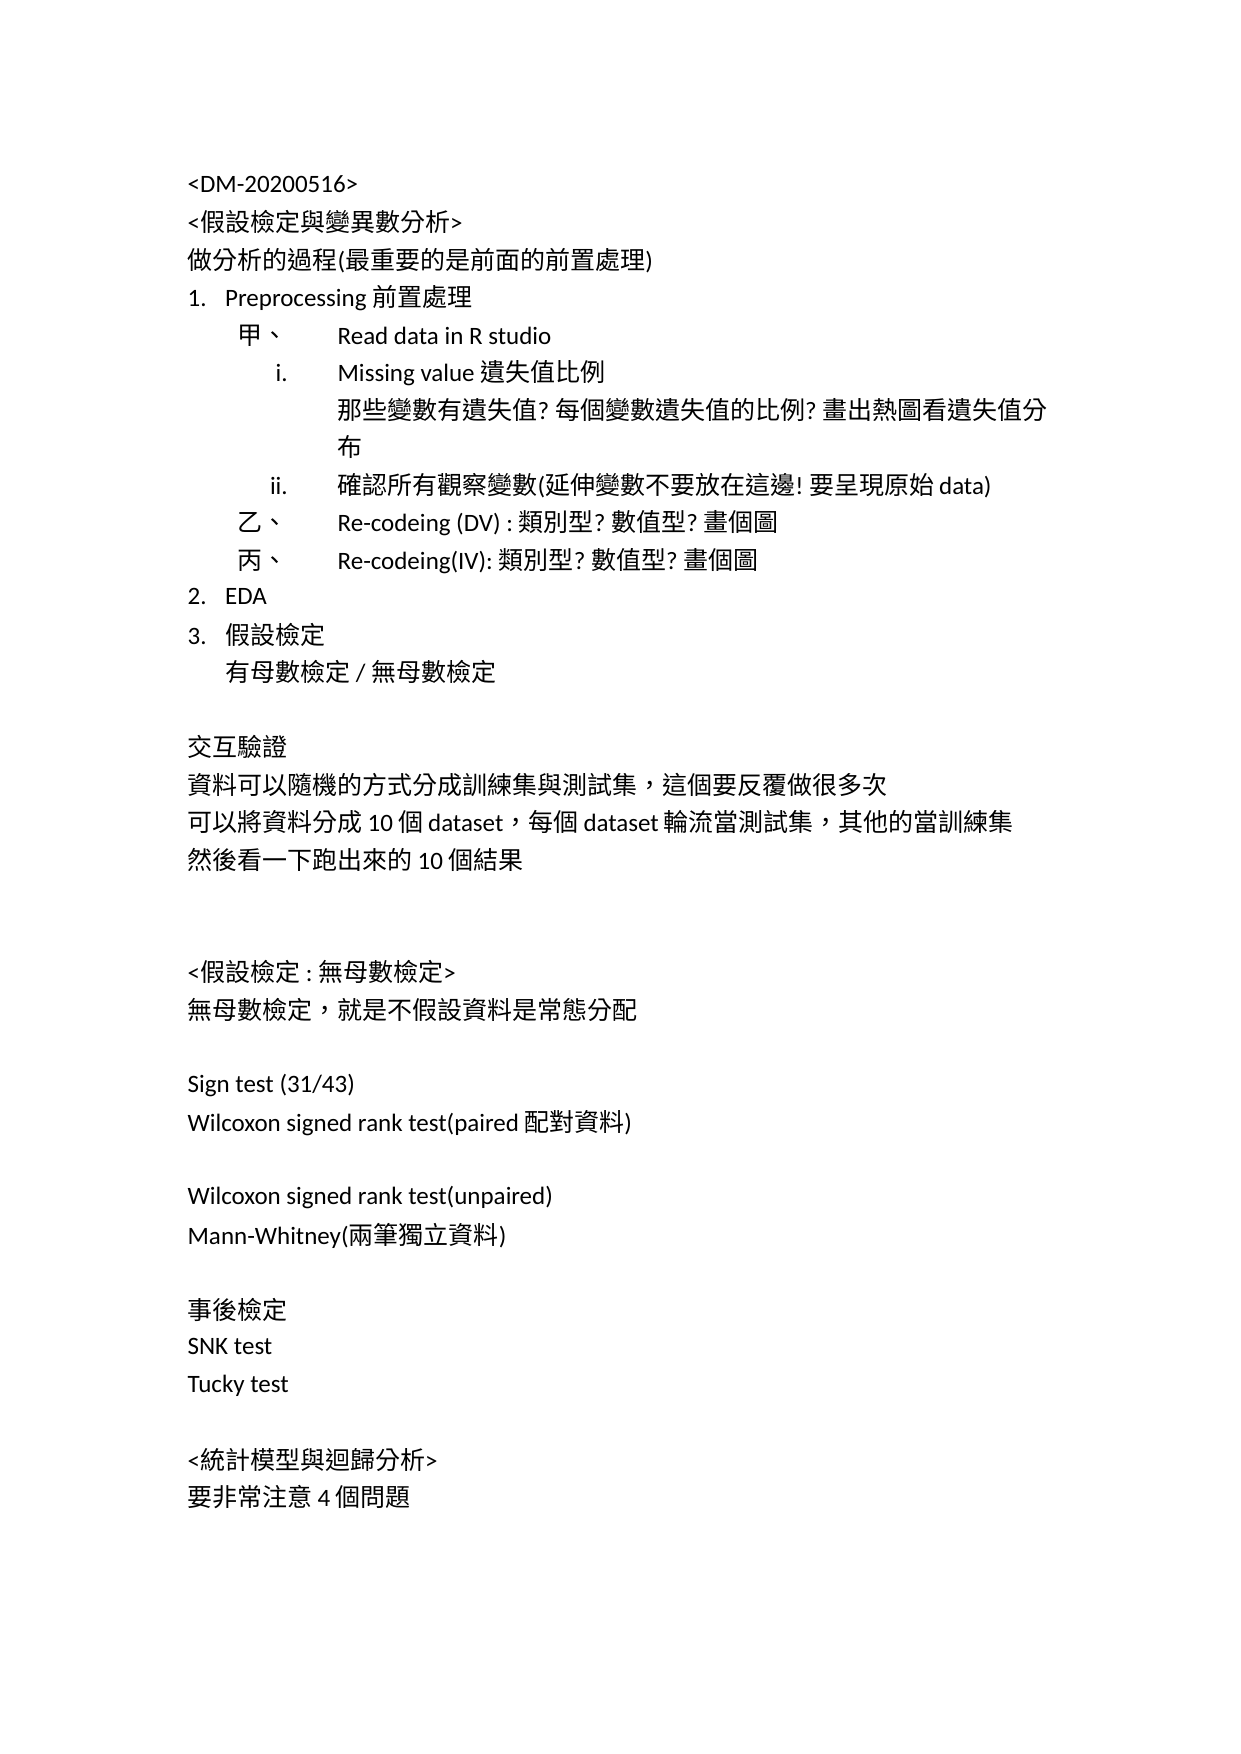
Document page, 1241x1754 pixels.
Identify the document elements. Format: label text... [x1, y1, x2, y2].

list Re-codeing (DV) : 類別型? 數值型? 畫個圖 [237, 502, 1053, 539]
text <統計模型與迴歸分析> [187, 1439, 1053, 1477]
list Re-codeing(IV): 類別型? 數值型? 畫個圖 [237, 539, 1053, 577]
text SNK test [187, 1327, 1053, 1364]
list EDA [187, 577, 1053, 614]
text 無母數檢定，就是不假設資料是常態分配 [187, 989, 1053, 1027]
text 那些變數有遺失值? 每個變數遺失值的比例? 畫出熱圖看遺失值分布 [337, 389, 1053, 464]
text Tucky test [187, 1364, 1053, 1402]
text 資料可以隨機的方式分成訓練集與測試集，這個要反覆做很多次 [187, 764, 1053, 802]
text <假設檢定與變異數分析> [187, 202, 1053, 239]
list 確認所有觀察變數(延伸變數不要放在這邊! 要呈現原始data) [287, 464, 1053, 502]
text 做分析的過程(最重要的是前面的前置處理) [187, 239, 1053, 277]
text 可以將資料分成10個dataset，每個dataset輪流當測試集，其他的當訓練集 [187, 802, 1053, 839]
text 事後檢定 [187, 1289, 1053, 1327]
text 要非常注意4個問題 [187, 1477, 1053, 1514]
text Wilcoxon signed rank test(unpaired) [187, 1177, 1053, 1214]
list Missing value遺失值比例 [287, 352, 1053, 389]
text Sign test (31/43) [187, 1064, 1053, 1102]
list Read data in R studio [237, 314, 1053, 352]
list 假設檢定 [187, 614, 1053, 652]
text Wilcoxon signed rank test(paired配對資料) [187, 1102, 1053, 1139]
text 然後看一下跑出來的10個結果 [187, 839, 1053, 877]
text 有母數檢定 / 無母數檢定 [225, 652, 1053, 689]
text <DM-20200516> [187, 164, 1053, 202]
text Mann-Whitney(兩筆獨立資料) [187, 1214, 1053, 1252]
text <假設檢定 : 無母數檢定> [187, 952, 1053, 989]
text 交互驗證 [187, 727, 1053, 764]
list Preprocessing 前置處理 [187, 277, 1053, 314]
